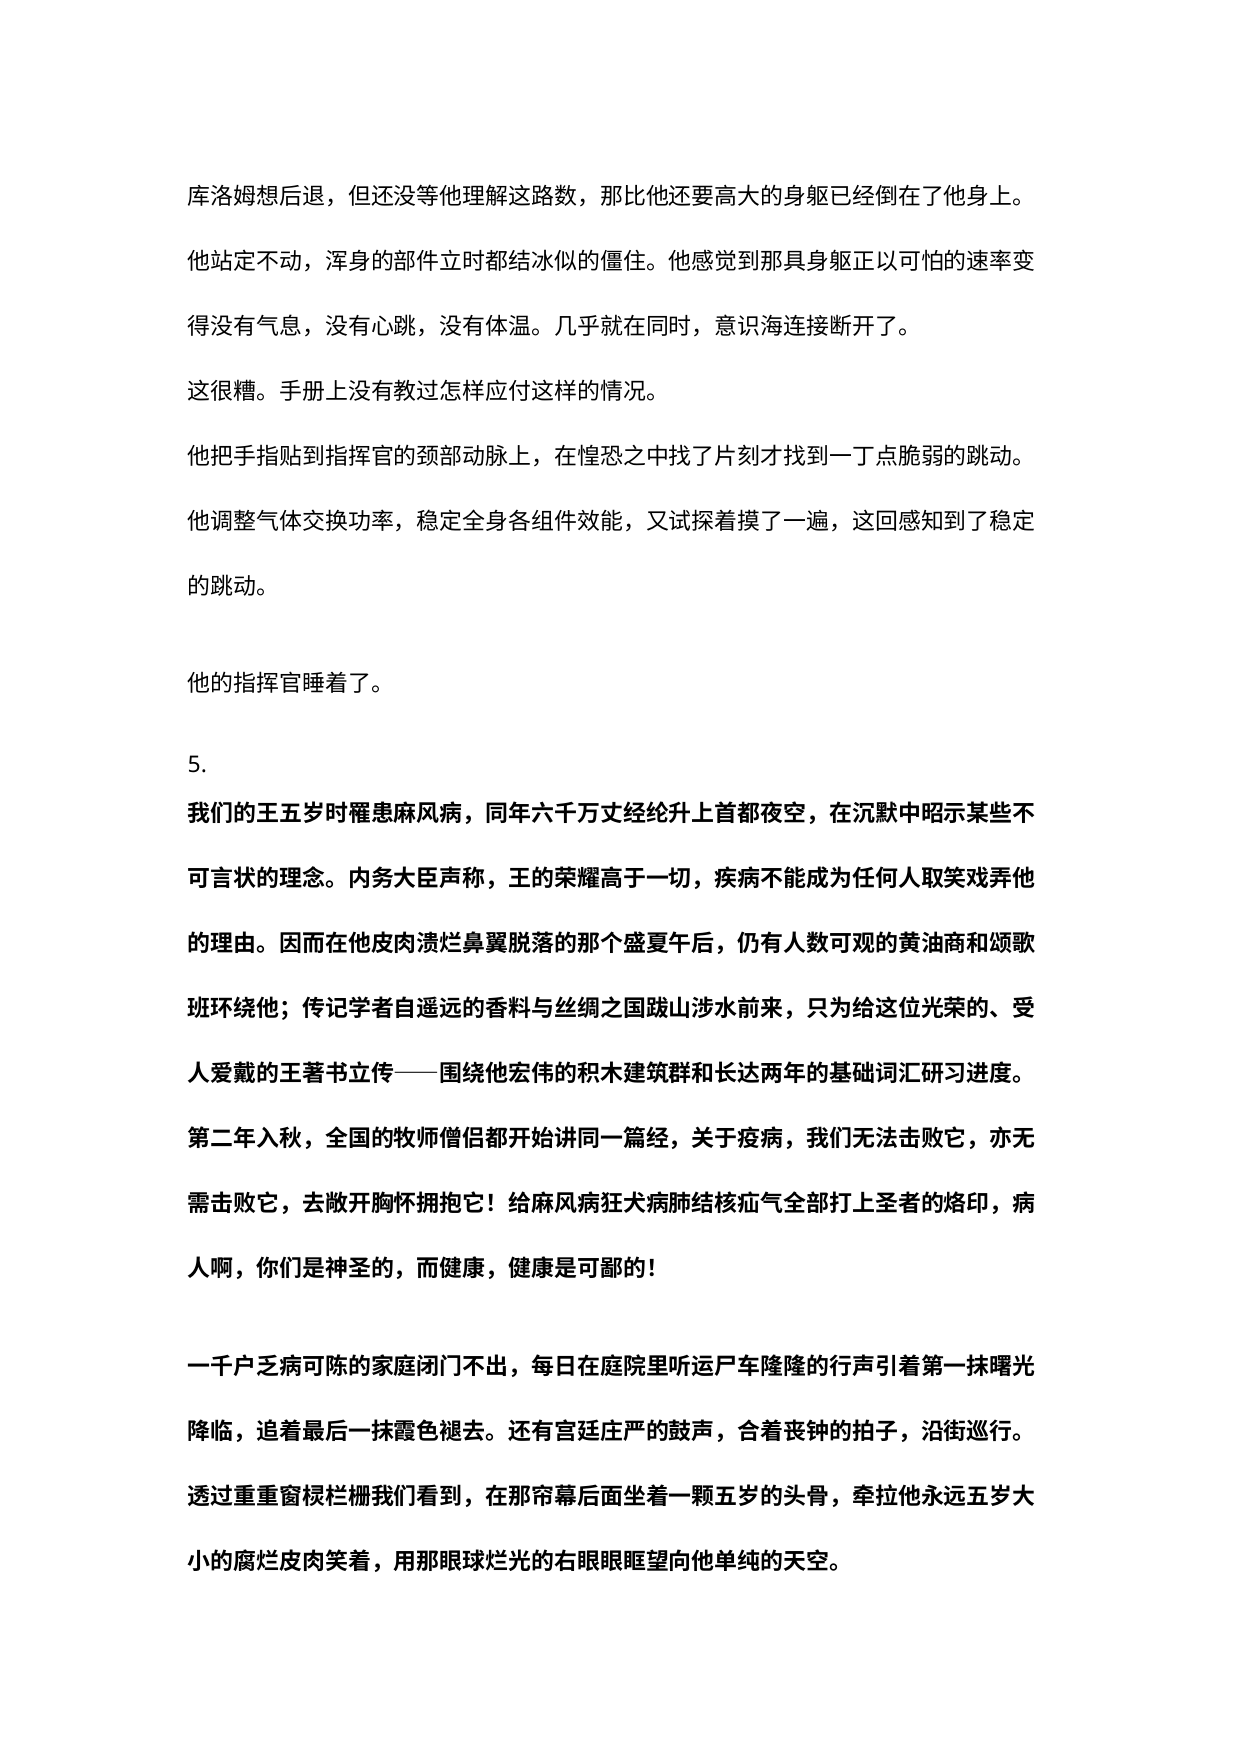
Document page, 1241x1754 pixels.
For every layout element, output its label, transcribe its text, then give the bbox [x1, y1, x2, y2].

text 我们的王五岁时罹患麻风病，同年六千万丈经纶升上首都夜空，在沉默中昭示某些不可言状的理念。内务大臣声称，王的荣耀高于一切，疾病不能成为任何人取笑戏弄他的理由。因而在他皮肉溃烂鼻翼脱落的那个盛夏午后，仍有人数可观的黄油商和颂歌班环绕他；传记学者自遥远的香料与丝绸之国跋山涉水前来，只为给这位光荣的、受人爱戴的王著书立传——围绕他宏伟的积木建筑群和长达两年的基础词汇研习进度。第二年入秋，全国的牧师僧侣都开始讲同一篇经，关于疫病，我们无法击败它，亦无需击败它，去敞开胸怀拥抱它！给麻风病狂犬病肺结核疝气全部打上圣者的烙印，病人啊，你们是神圣的，而健康，健康是可鄙的！ [187, 779, 1053, 1299]
text 一千户乏病可陈的家庭闭门不出，每日在庭院里听运尸车隆隆的行声引着第一抹曙光降临，追着最后一抹霞色褪去。还有宫廷庄严的鼓声，合着丧钟的拍子，沿街巡行。透过重重窗棂栏栅我们看到，在那帘幕后面坐着一颗五岁的头骨，牵拉他永远五岁大小的腐烂皮肉笑着，用那眼球烂光的右眼眼眶望向他单纯的天空。 [187, 1332, 1053, 1592]
text 这很糟。手册上没有教过怎样应付这样的情况。 [187, 357, 1053, 422]
text 库洛姆想后退，但还没等他理解这路数，那比他还要高大的身躯已经倒在了他身上。他站定不动，浑身的部件立时都结冰似的僵住。他感觉到那具身躯正以可怕的速率变得没有气息，没有心跳，没有体温。几乎就在同时，意识海连接断开了。 [187, 162, 1053, 357]
text 5. [187, 747, 1053, 779]
text 他的指挥官睡着了。 [187, 649, 1053, 714]
text 他把手指贴到指挥官的颈部动脉上，在惶恐之中找了片刻才找到一丁点脆弱的跳动。他调整气体交换功率，稳定全身各组件效能，又试探着摸了一遍，这回感知到了稳定的跳动。 [187, 422, 1053, 617]
